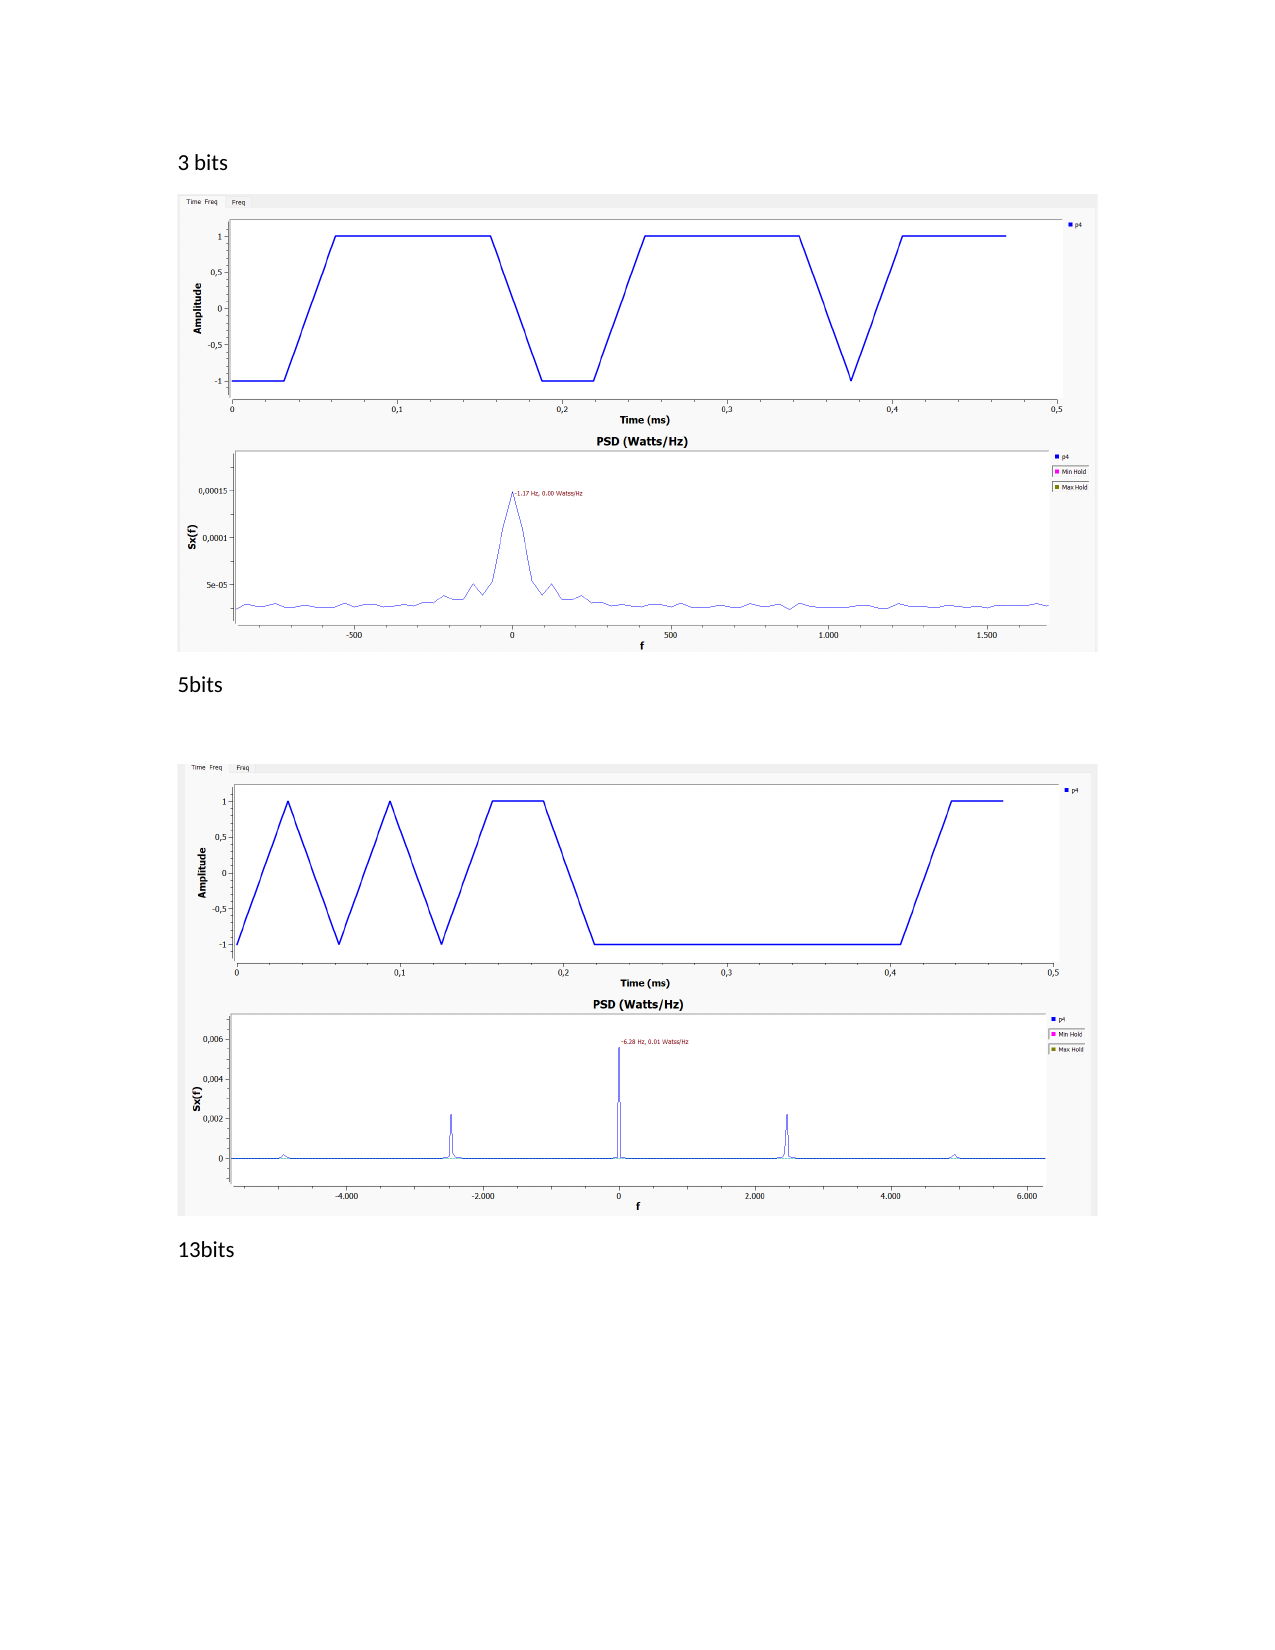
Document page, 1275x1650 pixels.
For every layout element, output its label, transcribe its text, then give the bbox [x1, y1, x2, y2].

text 13bits [177, 1235, 1098, 1263]
picture [177, 764, 1098, 1216]
text 5bits [177, 670, 1098, 698]
picture [177, 194, 1098, 652]
text 3 bits [177, 148, 1098, 176]
